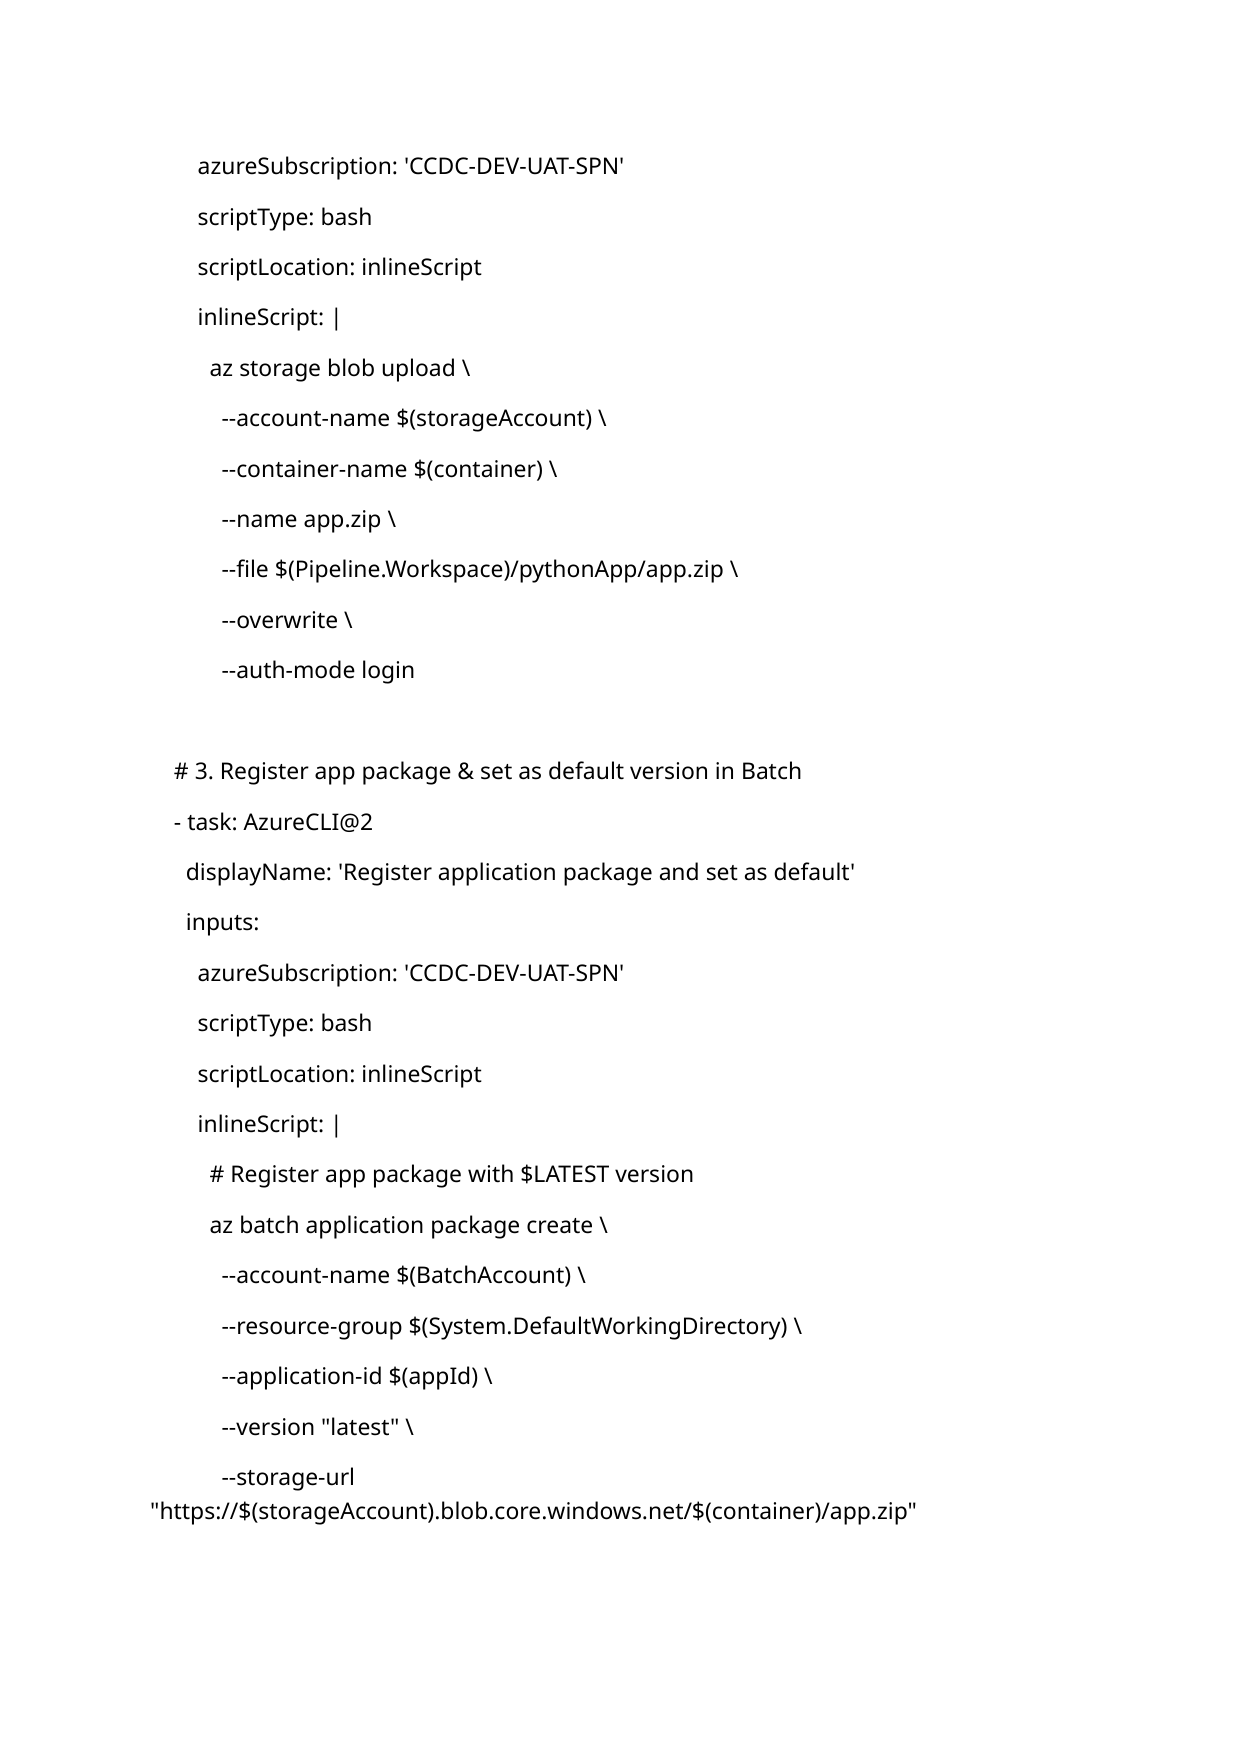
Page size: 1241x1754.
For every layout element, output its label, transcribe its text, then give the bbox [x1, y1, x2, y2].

text - task: AzureCLI@2 [150, 805, 1090, 837]
text scriptLocation: inlineScript [150, 1057, 1090, 1089]
text azureSubscription: 'CCDC-DEV-UAT-SPN' [150, 150, 1090, 181]
text displayName: 'Register application package and set as default' [150, 856, 1090, 887]
text scriptType: bash [150, 1007, 1090, 1038]
text inlineScript: | [150, 1108, 1090, 1139]
text az batch application package create \ [150, 1209, 1090, 1240]
text scriptLocation: inlineScript [150, 251, 1090, 282]
text # 3. Register app package & set as default version in Batch [150, 755, 1090, 786]
text inputs: [150, 906, 1090, 937]
text az storage blob upload \ [150, 352, 1090, 383]
text --container-name $(container) \ [150, 452, 1090, 484]
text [150, 1309, 1090, 1341]
text --account-name $(BatchAccount) \ [150, 1259, 1090, 1290]
text inlineScript: | [150, 301, 1090, 332]
text --auth-mode login [150, 654, 1090, 685]
text azureSubscription: 'CCDC-DEV-UAT-SPN' [150, 957, 1090, 988]
text --account-name $(storageAccount) \ [150, 402, 1090, 433]
text --application-id $(appId) \ [150, 1360, 1090, 1391]
text scriptType: bash [150, 200, 1090, 232]
text --name app.zip \ [150, 503, 1090, 534]
text --file $(Pipeline.Workspace)/pythonApp/app.zip \ [150, 553, 1090, 584]
text # Register app package with $LATEST version [150, 1158, 1090, 1189]
text --storage-url "https://$(storageAccount).blob.core.windows.net/$(container)/app.zip" [150, 1461, 1090, 1526]
text --version "latest" \ [150, 1410, 1090, 1442]
text --overwrite \ [150, 604, 1090, 635]
